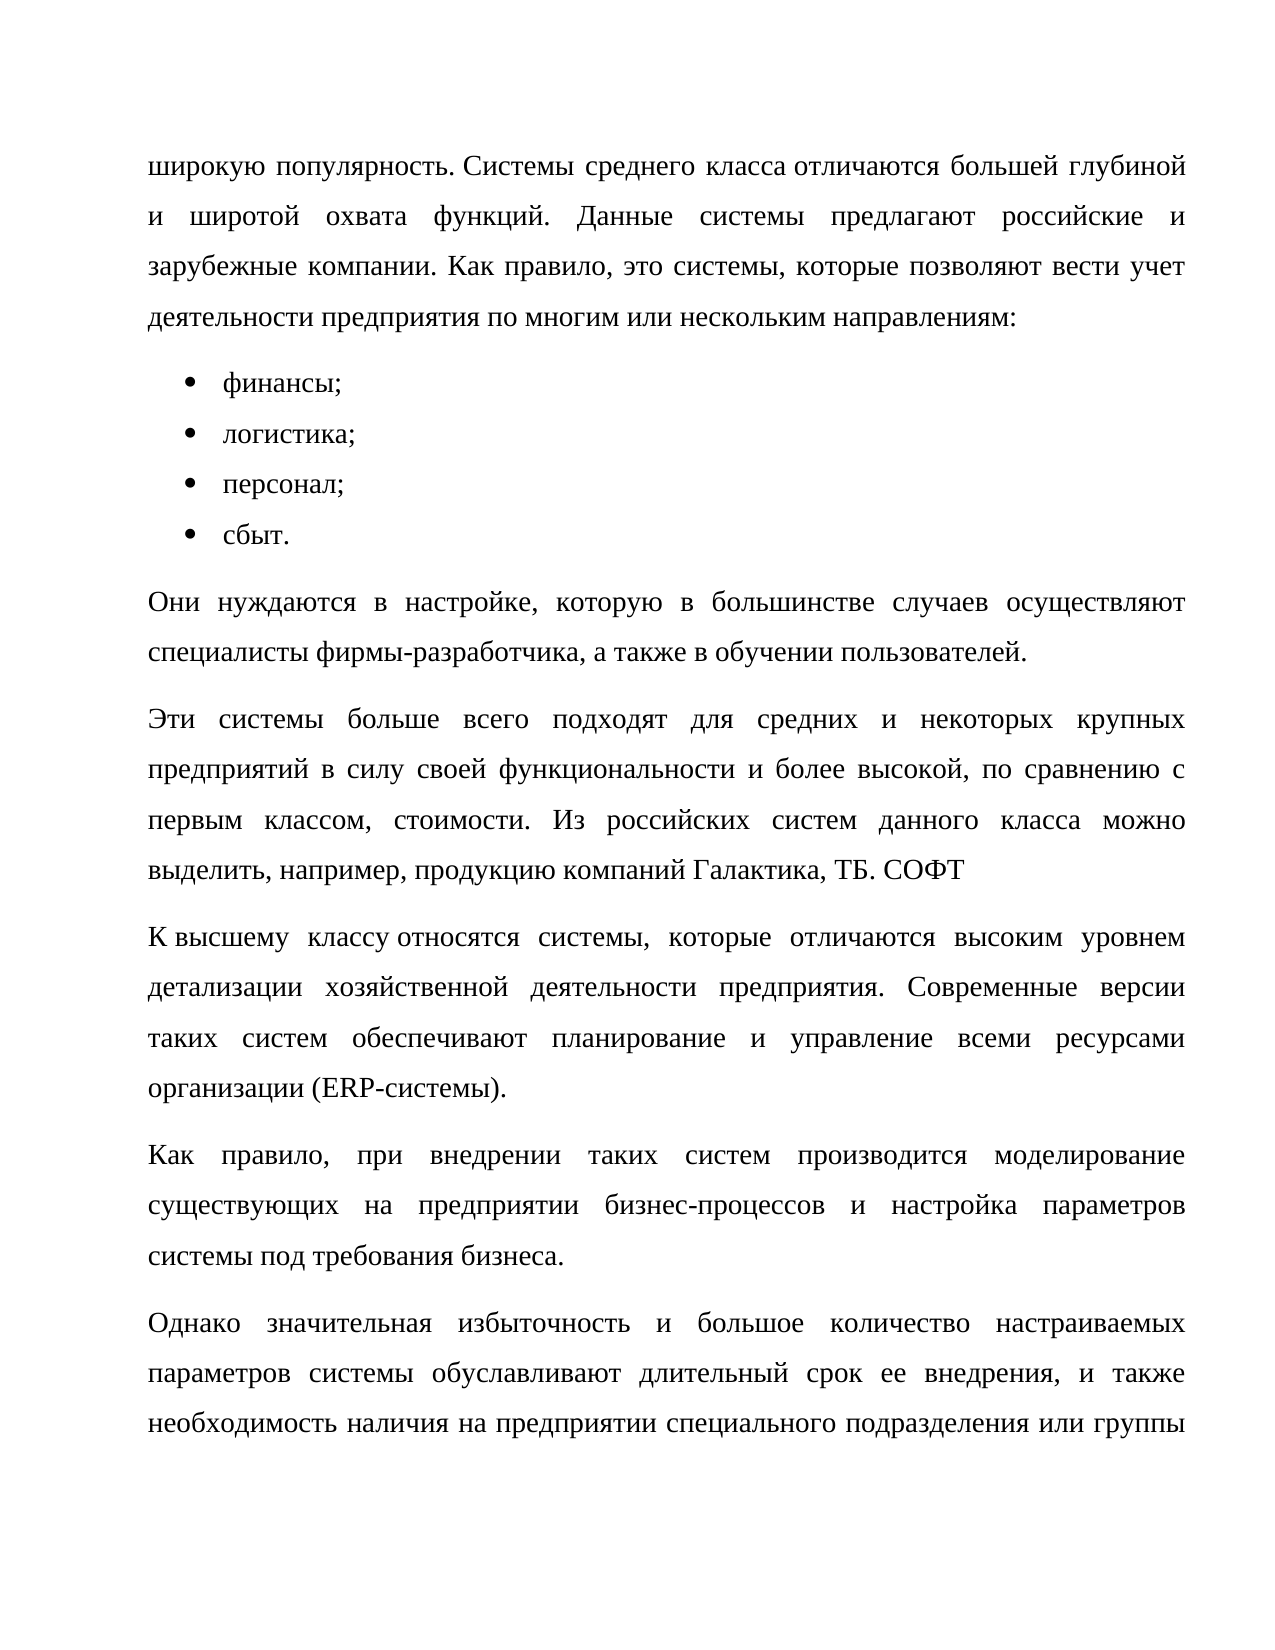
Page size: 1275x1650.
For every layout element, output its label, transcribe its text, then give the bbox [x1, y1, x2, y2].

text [148, 148, 1186, 332]
text Как правило, при внедрении таких систем производится моделирование существующих на предприятии бизнес-процессов и настройка параметров системы под требования бизнеса. [148, 1137, 1186, 1271]
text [148, 1305, 1186, 1439]
text Они нуждаются в настройке, которую в большинстве случаев осуществляют специалисты фирмы-разработчика, а также в обучении пользователей. [148, 584, 1186, 668]
list логистика; [185, 416, 1186, 450]
list финансы; [185, 366, 1186, 399]
list сбыт. [185, 517, 1186, 551]
list персонал; [185, 466, 1186, 500]
text Эти системы больше всего подходят для средних и некоторых крупных предприятий в силу своей функциональности и более высокой, по сравнению с первым классом, стоимости. Из российских систем данного класса можно выделить, например, продукцию компаний Галактика, ТБ. СОФТ [148, 701, 1186, 886]
text К высшему классу относятся системы, которые отличаются высоким уровнем детализации хозяйственной деятельности предприятия. Современные версии таких систем обеспечивают планирование и управление всеми ресурсами организации (ERP-системы). [148, 919, 1186, 1104]
